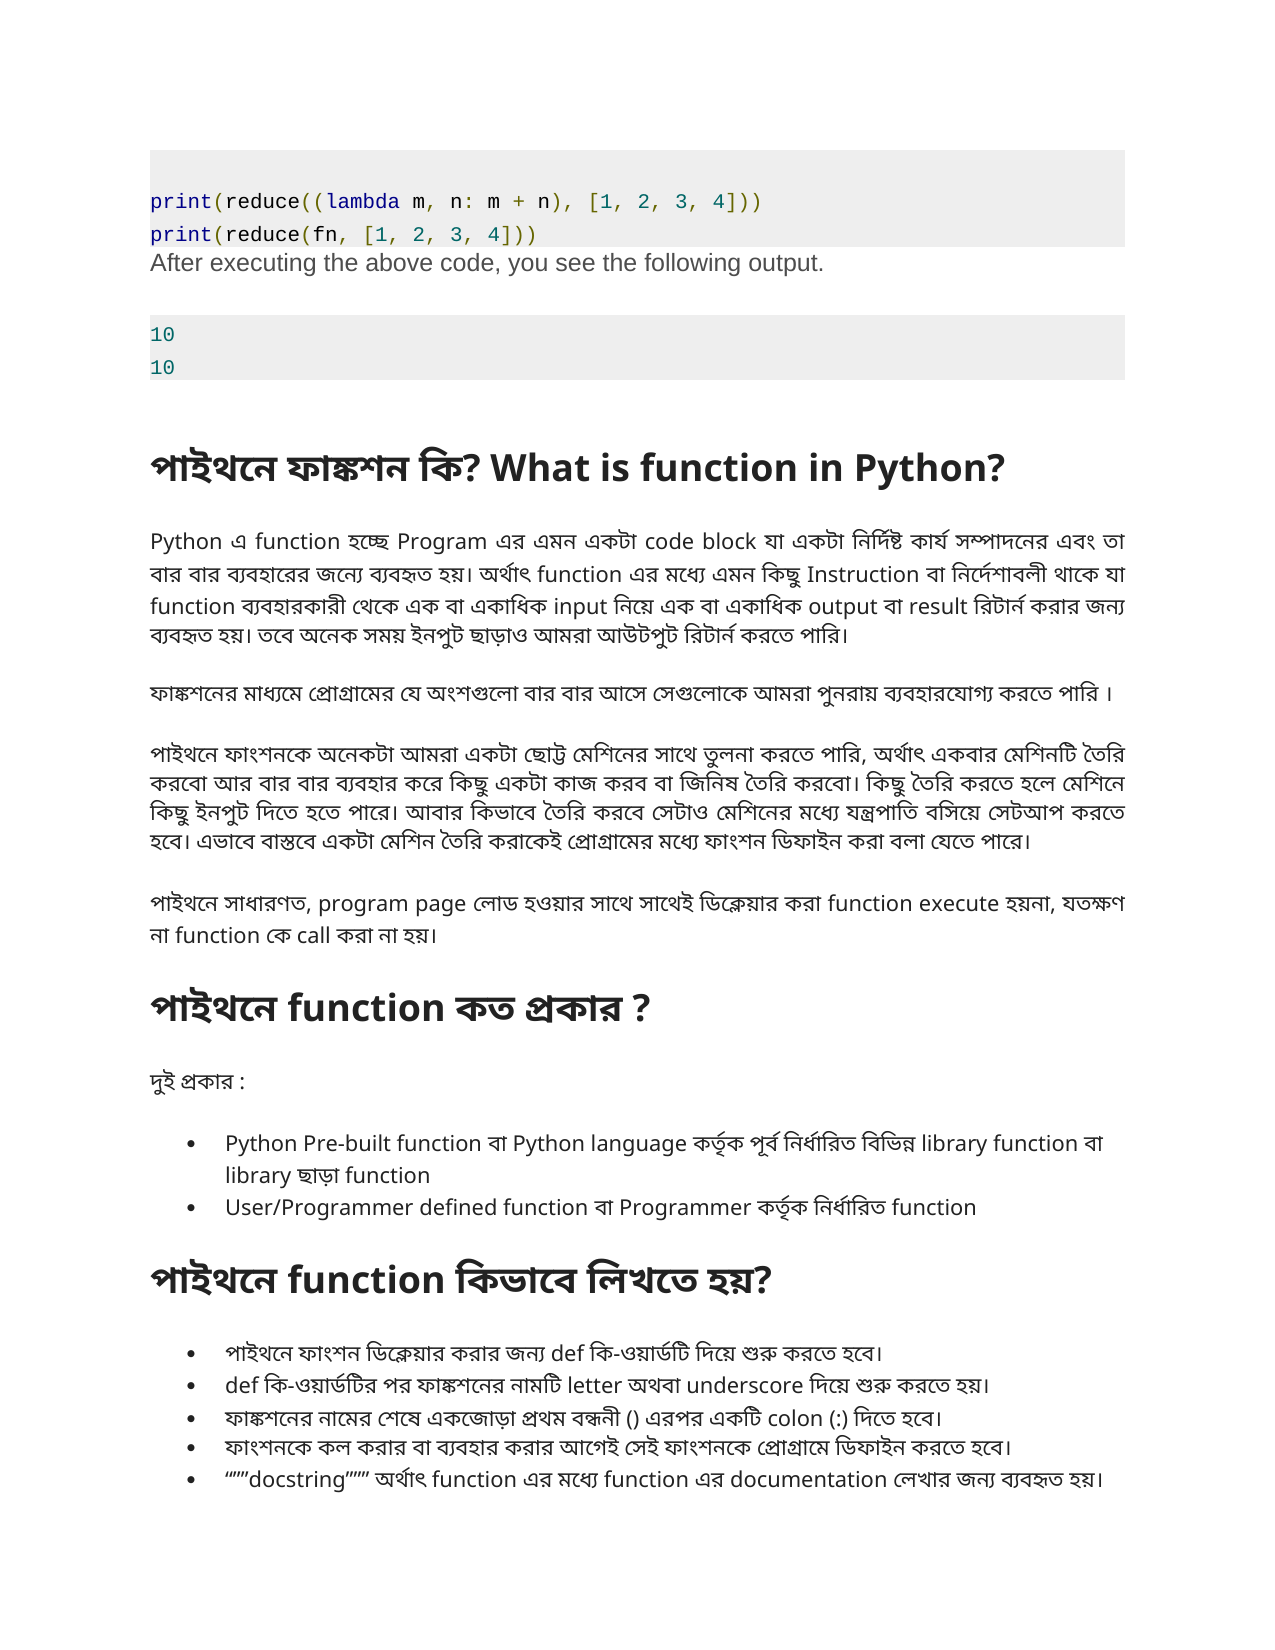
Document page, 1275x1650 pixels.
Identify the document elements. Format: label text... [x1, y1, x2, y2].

text After executing the above code, you see the following output. [150, 247, 1125, 276]
text print(reduce(fn, [1, 2, 3, 4])) [150, 215, 1125, 247]
list “””docstring””” অর্থাৎ function এর মধ্যে function এর documentation লেখার জন্য ব্যবহৃত হয়। [187, 1464, 1125, 1496]
text print(reduce((lambda m, n: m + n), [1, 2, 3, 4])) [150, 182, 1125, 215]
text পাইথনে function কত প্রকার ? [150, 981, 1125, 1037]
text পাইথনে সাধারণত, program page লোড হওয়ার সাথে সাথেই ডিক্লেয়ার করা function execute হয়না, যতক্ষণ না function কে call করা না হয়। [150, 888, 1125, 952]
text 10 [150, 315, 1125, 348]
text পাইথনে ফাংশনকে অনেকটা আমরা একটা ছোট্ট মেশিনের সাথে তুলনা করতে পারি, অর্থাৎ একবার মেশিনটি তৈরি করবো আর বার বার ব্যবহার করে কিছু একটা কাজ করব বা জিনিষ তৈরি করবো। কিছু তৈরি করতে হলে মেশিনে কিছু ইনপুট দিতে হতে পারে। আবার কিভাবে তৈরি করবে সেটাও মেশিনের মধ্যে যন্ত্রপাতি বসিয়ে সেটআপ করতে হবে। এভাবে বাস্তবে একটা মেশিন তৈরি করাকেই প্রোগ্রামের মধ্যে ফাংশন ডিফাইন করা বলা যেতে পারে। [150, 739, 1125, 858]
text 10 [150, 348, 1125, 380]
text পাইথনে function কিভাবে লিখতে হয়? [150, 1253, 1125, 1309]
list User/Programmer defined function বা Programmer কর্তৃক নির্ধারিত function [187, 1192, 1125, 1224]
list Python Pre-built function বা Python language কর্তৃক পূর্ব নির্ধারিত বিভিন্ন library function বা library ছাড়া function [187, 1127, 1125, 1192]
list ফাংশনকে কল করার বা ব্যবহার করার আগেই সেই ফাংশনকে প্রোগ্রামে ডিফাইন করতে হবে। [187, 1435, 1125, 1464]
list def কি-ওয়ার্ডটির পর ফাঙ্কশনের নামটি letter অথবা underscore দিয়ে শুরু করতে হয়। [187, 1370, 1125, 1403]
text ফাঙ্কশনের মাধ্যমে প্রোগ্রামের যে অংশগুলো বার বার আসে সেগুলোকে আমরা পুনরায় ব্যবহারযোগ্য করতে পারি । [150, 681, 1125, 710]
text পাইথনে ফাঙ্কশন কি? What is function in Python? [150, 442, 1125, 497]
list পাইথনে ফাংশন ডিক্লেয়ার করার জন্য def কি-ওয়ার্ডটি দিয়ে শুরু করতে হবে। [187, 1338, 1125, 1370]
text Python এ function হচ্ছে Program এর এমন একটা code block যা একটা নির্দিষ্ট কার্য সম্পাদনের এবং তা বার বার ব্যবহারের জন্যে ব্যবহৃত হয়। অর্থাৎ function এর মধ্যে এমন কিছু Instruction বা নির্দেশাবলী থাকে যা function ব্যবহারকারী থেকে এক বা একাধিক input নিয়ে এক বা একাধিক output বা result রিটার্ন করার জন্য ব্যবহৃত হয়। তবে অনেক সময় ইনপুট ছাড়াও আমরা আউটপুট রিটার্ন করতে পারি। [150, 526, 1125, 652]
list ফাঙ্কশনের নামের শেষে একজোড়া প্রথম বন্ধনী () এরপর একটি colon (:) দিতে হবে। [187, 1403, 1125, 1435]
text দুই প্রকার : [150, 1066, 1125, 1098]
